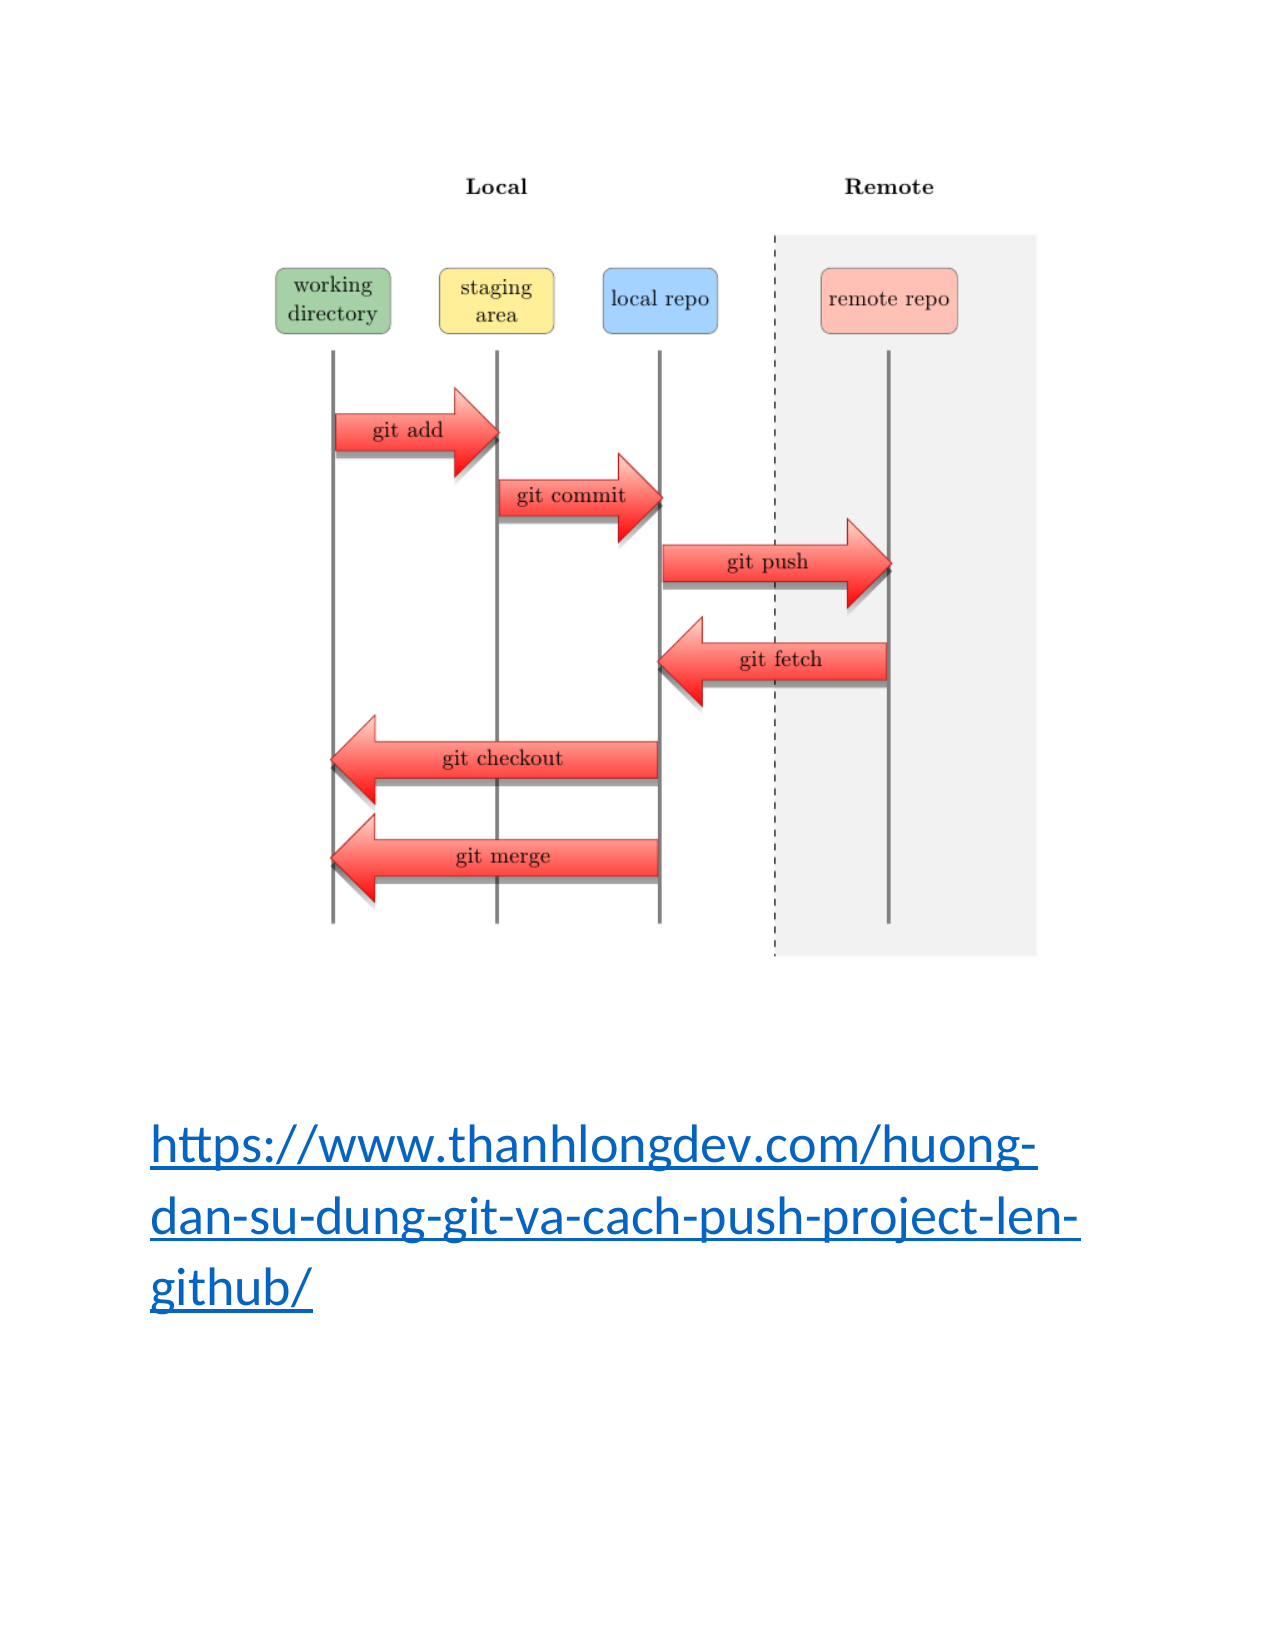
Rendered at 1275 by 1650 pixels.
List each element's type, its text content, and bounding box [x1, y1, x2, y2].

picture [150, 150, 1115, 1092]
text https://www.thanhlongdev.com/huong-dan-su-dung-git-va-cach-push-project-len-github/ [150, 1110, 1125, 1319]
